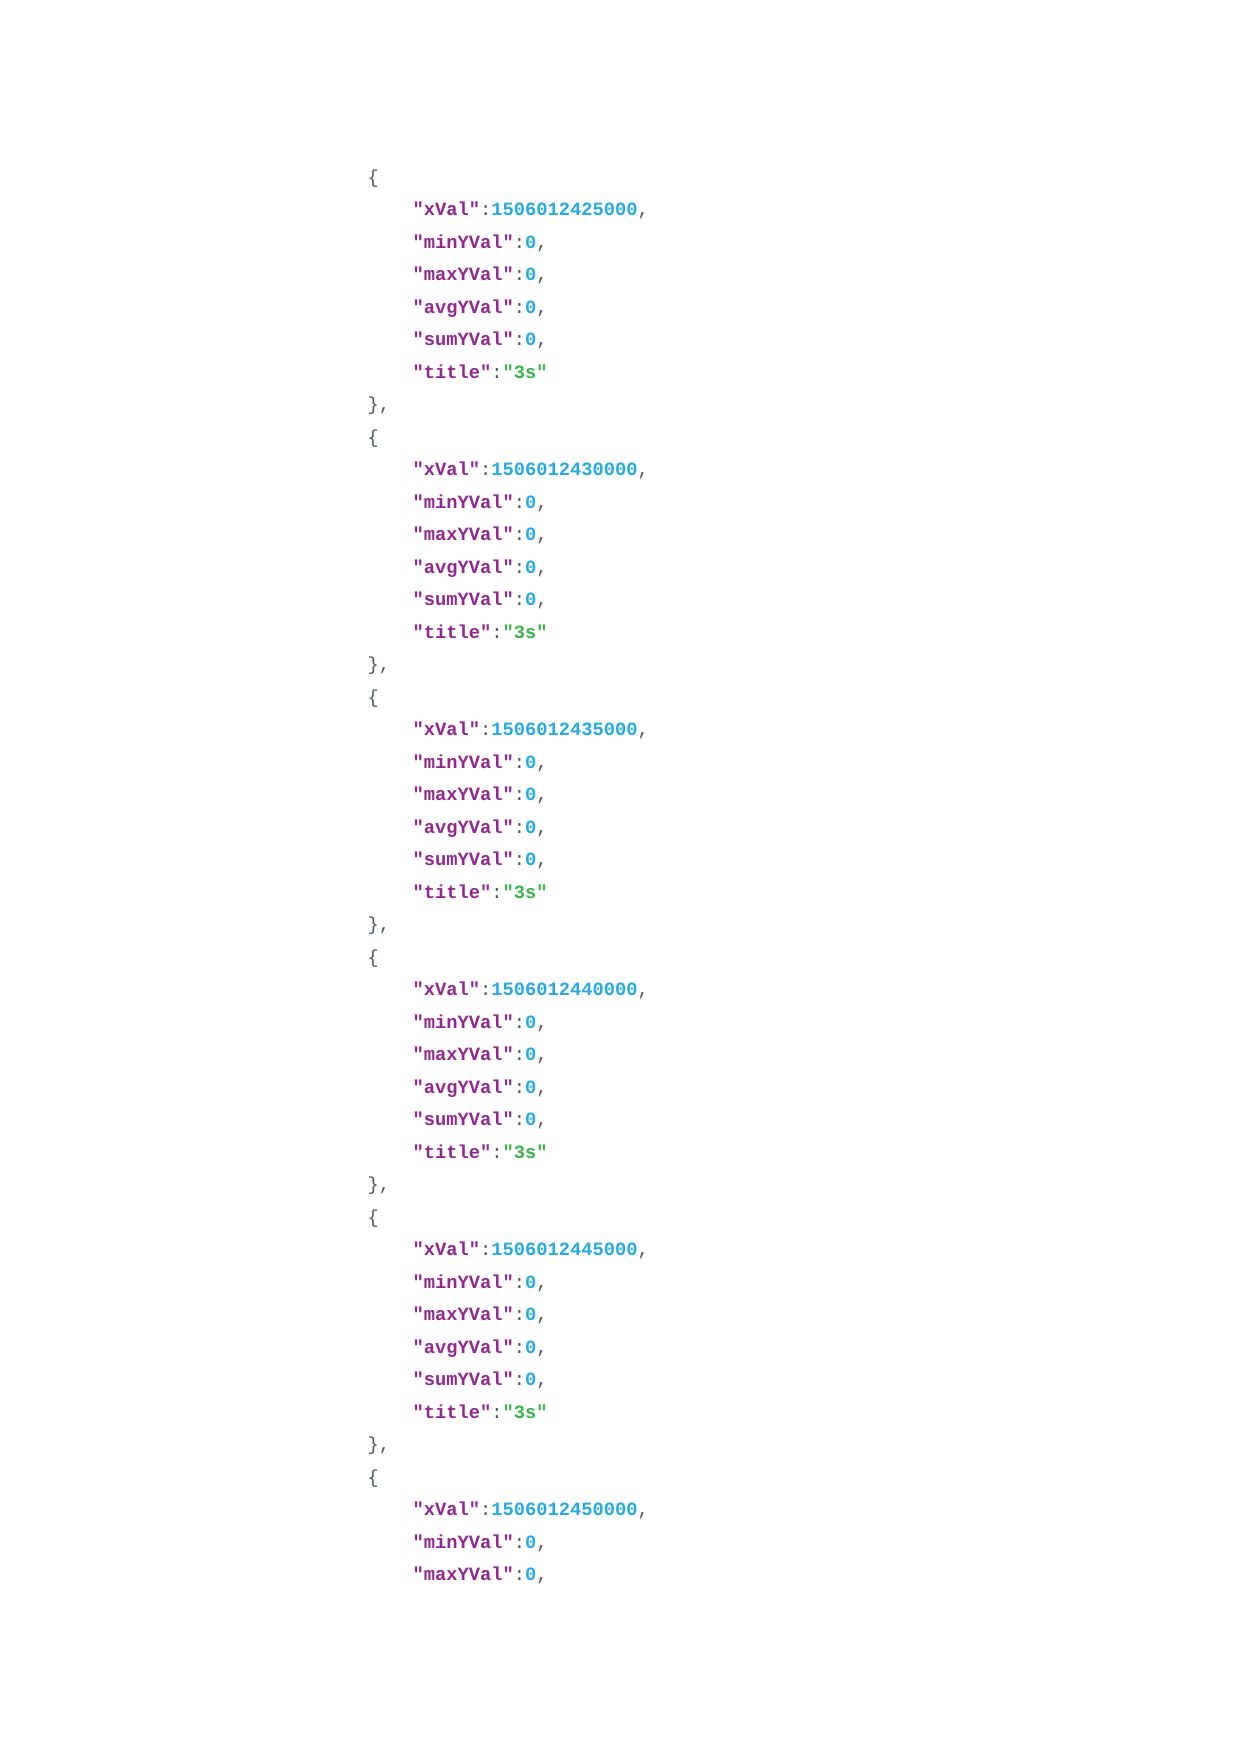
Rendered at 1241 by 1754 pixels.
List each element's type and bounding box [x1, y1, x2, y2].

text [187, 162, 1053, 1592]
